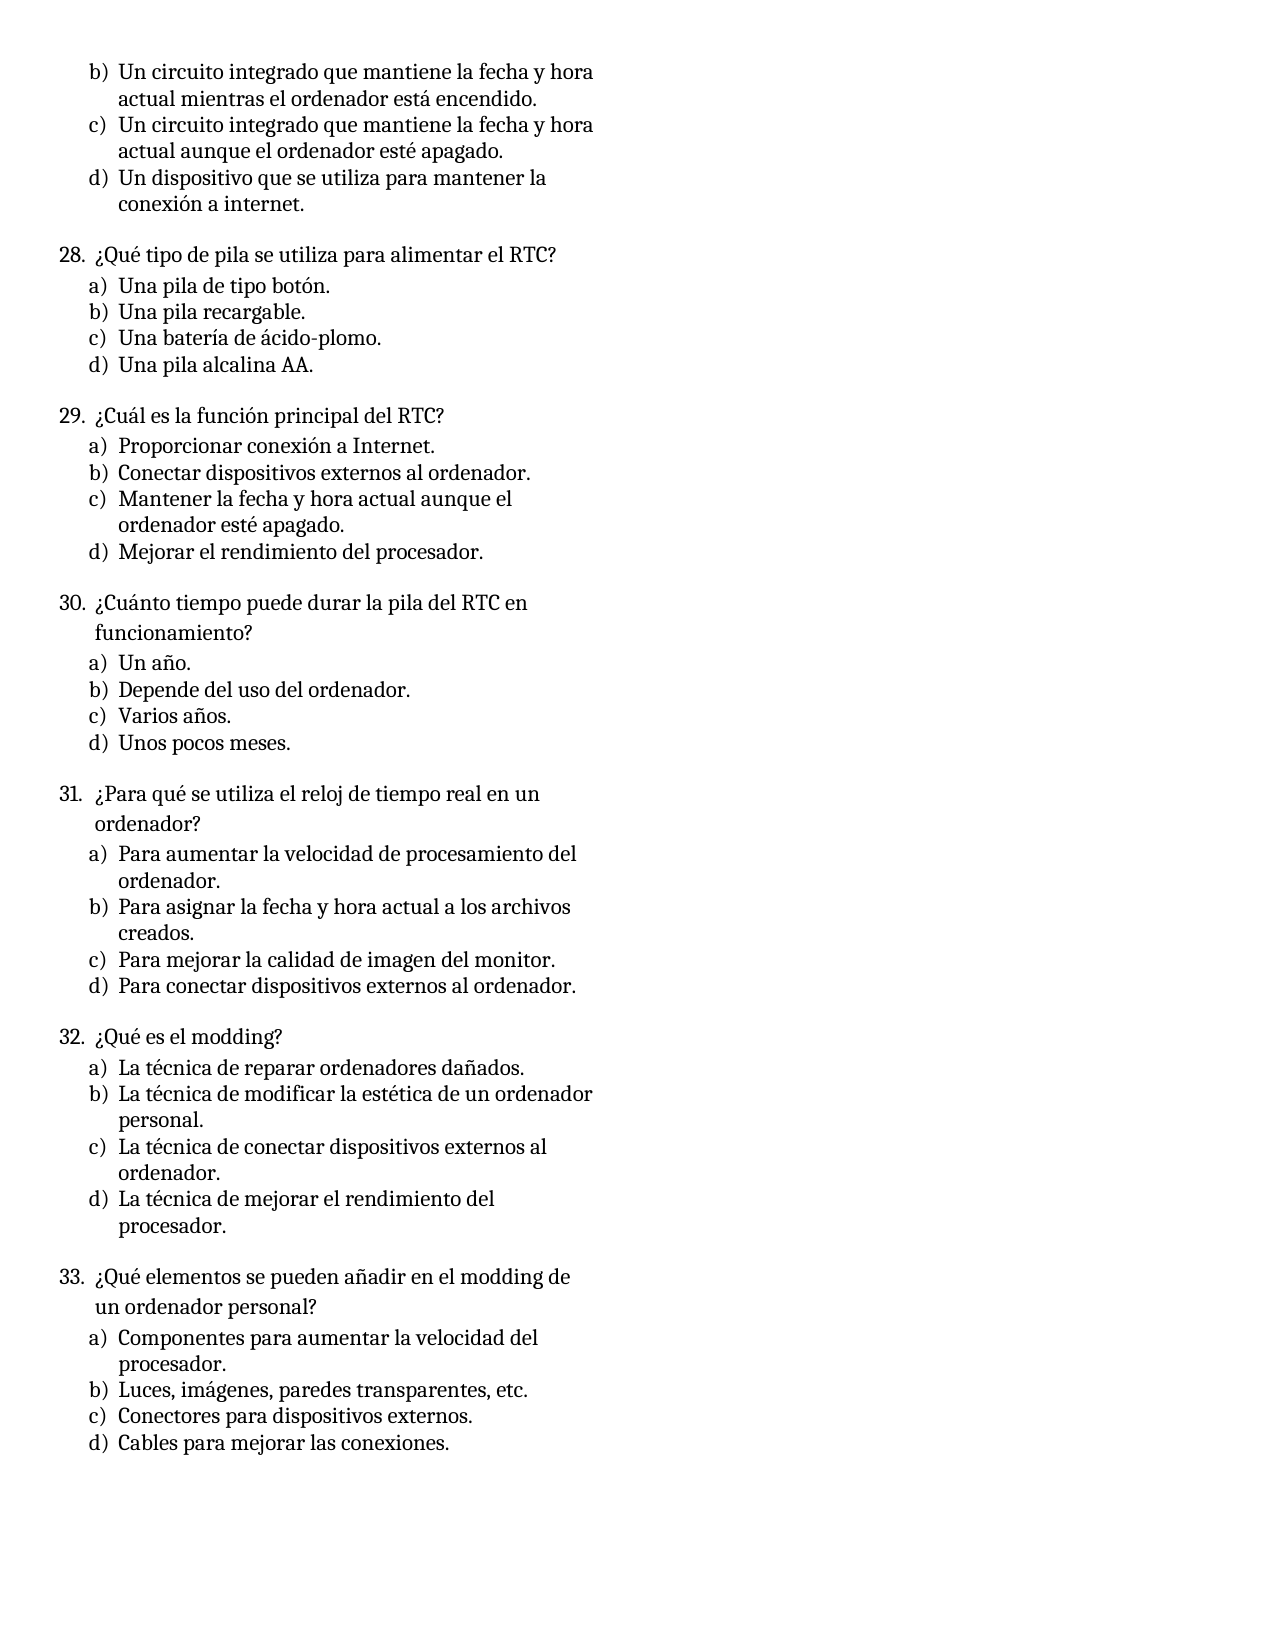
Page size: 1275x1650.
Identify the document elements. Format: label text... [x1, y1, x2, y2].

text c) La técnica de conectar dispositivos externos al ordenador. [89, 1133, 600, 1186]
text b) Depende del uso del ordenador. [89, 677, 600, 703]
text d) Un dispositivo que se utiliza para mantener la conexión a internet. [89, 164, 600, 217]
text c) Conectores para dispositivos externos. [89, 1403, 600, 1430]
text d) La técnica de mejorar el rendimiento del procesador. [89, 1186, 600, 1239]
text b) La técnica de modificar la estética de un ordenador personal. [89, 1081, 600, 1133]
text b) Una pila recargable. [89, 299, 600, 325]
text a) Un año. [89, 650, 600, 677]
list ¿Qué tipo de pila se utiliza para alimentar el RTC? [59, 242, 600, 268]
text b) Un circuito integrado que mantiene la fecha y hora actual mientras el ordenador está encendido. [89, 59, 600, 112]
text a) Una pila de tipo botón. [89, 272, 600, 299]
text c) Un circuito integrado que mantiene la fecha y hora actual aunque el ordenador esté apagado. [89, 112, 600, 164]
text a) Para aumentar la velocidad de procesamiento del ordenador. [89, 841, 600, 894]
list ¿Para qué se utiliza el reloj de tiempo real en un ordenador? [59, 781, 600, 837]
text d) Cables para mejorar las conexiones. [89, 1430, 600, 1456]
text d) Una pila alcalina AA. [89, 351, 600, 378]
text b) Conectar dispositivos externos al ordenador. [89, 459, 600, 486]
text b) Para asignar la fecha y hora actual a los archivos creados. [89, 894, 600, 946]
text a) Componentes para aumentar la velocidad del procesador. [89, 1324, 600, 1377]
text b) Luces, imágenes, paredes transparentes, etc. [89, 1377, 600, 1403]
text d) Mejorar el rendimiento del procesador. [89, 538, 600, 565]
list ¿Qué elementos se pueden añadir en el modding de un ordenador personal? [59, 1264, 600, 1320]
list ¿Cuánto tiempo puede durar la pila del RTC en funcionamiento? [59, 590, 600, 646]
text c) Para mejorar la calidad de imagen del monitor. [89, 946, 600, 973]
text d) Unos pocos meses. [89, 729, 600, 756]
text c) Una batería de ácido-plomo. [89, 325, 600, 351]
text c) Mantener la fecha y hora actual aunque el ordenador esté apagado. [89, 486, 600, 538]
list ¿Qué es el modding? [59, 1024, 600, 1051]
text c) Varios años. [89, 703, 600, 729]
text a) La técnica de reparar ordenadores dañados. [89, 1054, 600, 1081]
text a) Proporcionar conexión a Internet. [89, 433, 600, 459]
list ¿Cuál es la función principal del RTC? [59, 403, 600, 429]
text d) Para conectar dispositivos externos al ordenador. [89, 973, 600, 999]
